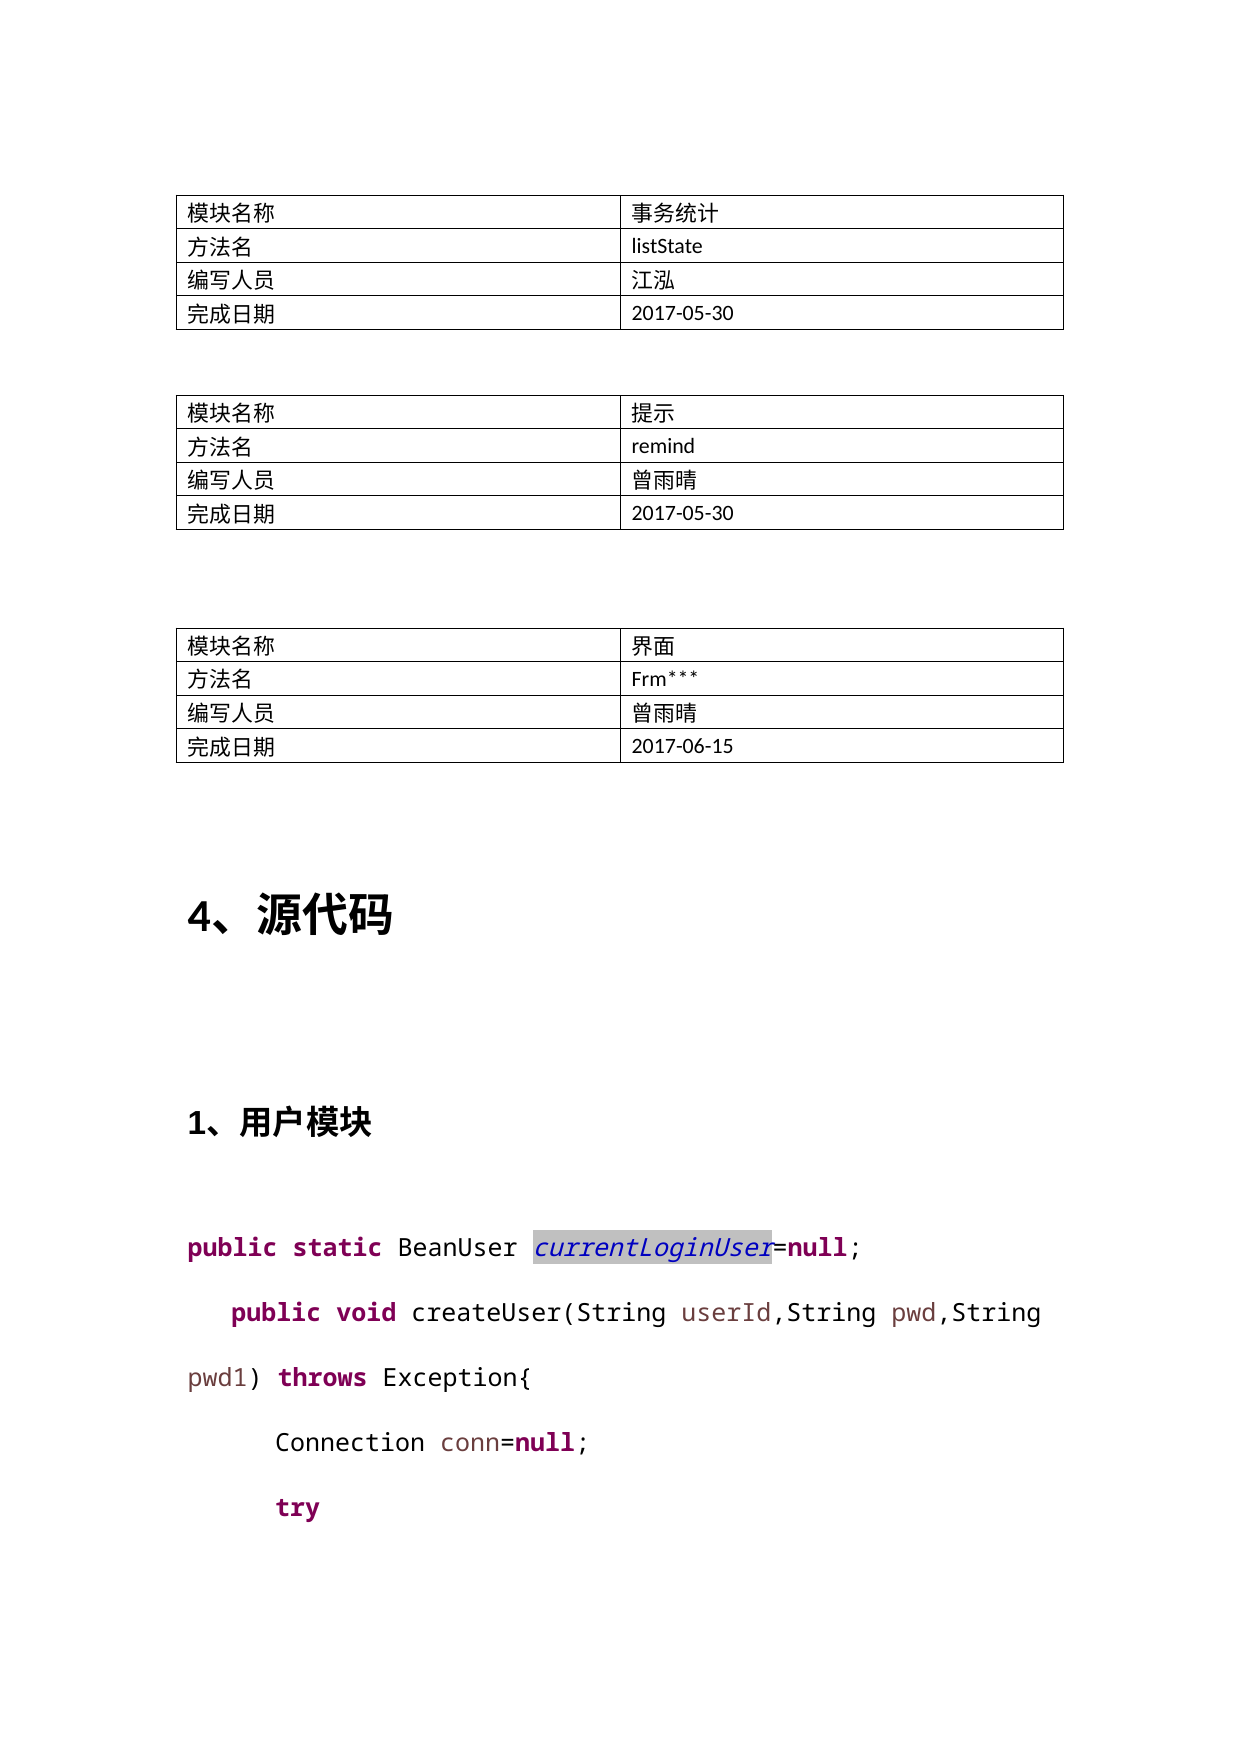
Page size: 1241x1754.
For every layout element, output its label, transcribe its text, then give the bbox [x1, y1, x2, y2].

table_cell remind [621, 429, 1063, 462]
table_cell 江泓 [621, 263, 1063, 295]
table_cell 曾雨晴 [621, 463, 1063, 495]
table_cell 方法名 [177, 429, 620, 462]
table_cell 2017-05-30 [621, 296, 1063, 329]
text try [187, 1474, 1053, 1539]
table_header 提示 [621, 396, 1063, 428]
table_cell 编写人员 [177, 263, 620, 295]
subtitle 1、用户模块 [187, 1088, 1053, 1153]
table_header 模块名称 [177, 629, 620, 661]
table_header 界面 [621, 629, 1063, 661]
subtitle 4、源代码 [187, 863, 1053, 961]
table_cell 完成日期 [177, 496, 620, 529]
table_cell listState [621, 229, 1063, 262]
table_header 事务统计 [621, 196, 1063, 228]
table_cell 完成日期 [177, 296, 620, 329]
table_header 模块名称 [177, 196, 620, 228]
table_cell 方法名 [177, 662, 620, 694]
table_cell 曾雨晴 [621, 696, 1063, 728]
table_cell 方法名 [177, 229, 620, 262]
table_cell 2017-05-30 [621, 496, 1063, 529]
text public void createUser(String userId,String pwd,String pwd1) throws Exception{ [187, 1279, 1053, 1409]
table_header 模块名称 [177, 396, 620, 428]
text Connection conn=null; [187, 1409, 1053, 1474]
table_cell 编写人员 [177, 696, 620, 728]
table_cell Frm*** [621, 662, 1063, 694]
table_cell 2017-06-15 [621, 729, 1063, 762]
table_cell 完成日期 [177, 729, 620, 762]
table_cell 编写人员 [177, 463, 620, 495]
text public static BeanUser currentLoginUser=null; [187, 1214, 1053, 1279]
